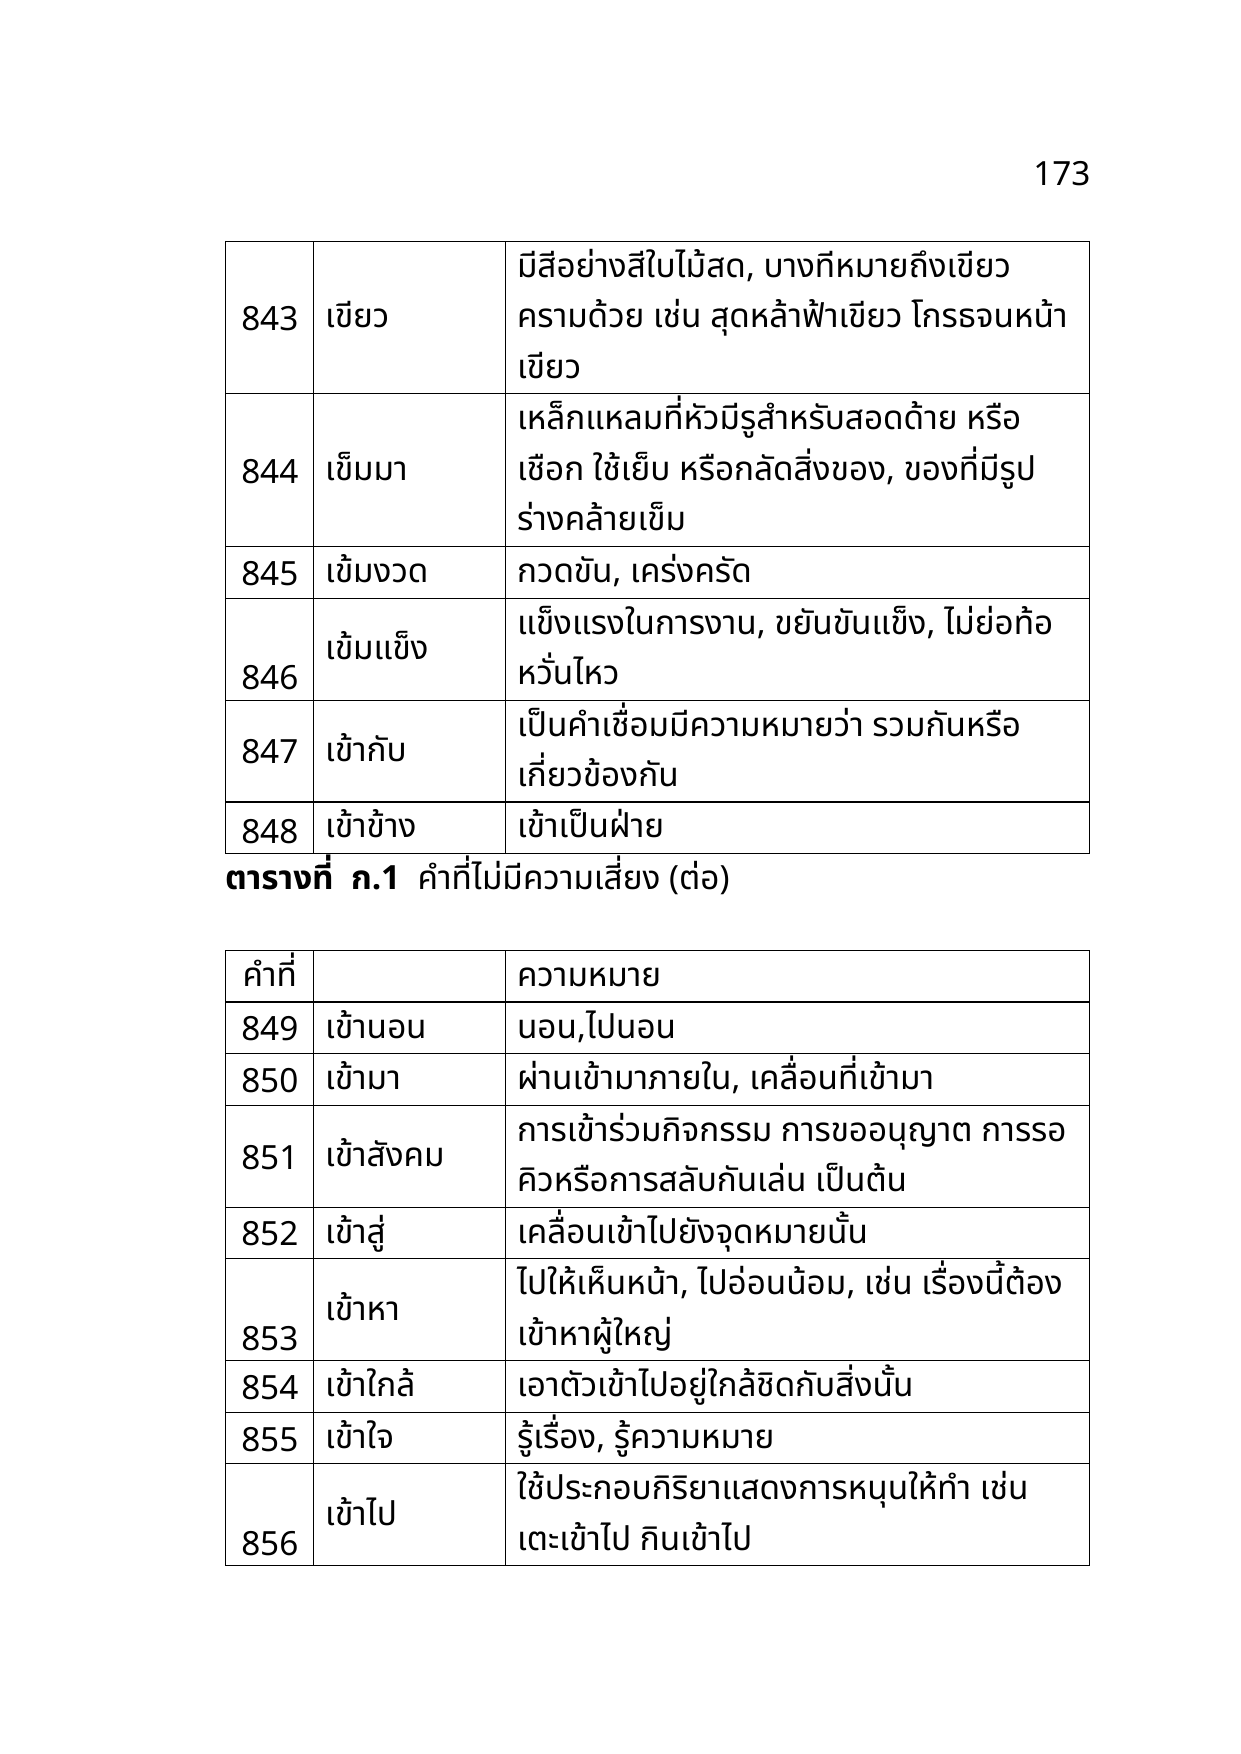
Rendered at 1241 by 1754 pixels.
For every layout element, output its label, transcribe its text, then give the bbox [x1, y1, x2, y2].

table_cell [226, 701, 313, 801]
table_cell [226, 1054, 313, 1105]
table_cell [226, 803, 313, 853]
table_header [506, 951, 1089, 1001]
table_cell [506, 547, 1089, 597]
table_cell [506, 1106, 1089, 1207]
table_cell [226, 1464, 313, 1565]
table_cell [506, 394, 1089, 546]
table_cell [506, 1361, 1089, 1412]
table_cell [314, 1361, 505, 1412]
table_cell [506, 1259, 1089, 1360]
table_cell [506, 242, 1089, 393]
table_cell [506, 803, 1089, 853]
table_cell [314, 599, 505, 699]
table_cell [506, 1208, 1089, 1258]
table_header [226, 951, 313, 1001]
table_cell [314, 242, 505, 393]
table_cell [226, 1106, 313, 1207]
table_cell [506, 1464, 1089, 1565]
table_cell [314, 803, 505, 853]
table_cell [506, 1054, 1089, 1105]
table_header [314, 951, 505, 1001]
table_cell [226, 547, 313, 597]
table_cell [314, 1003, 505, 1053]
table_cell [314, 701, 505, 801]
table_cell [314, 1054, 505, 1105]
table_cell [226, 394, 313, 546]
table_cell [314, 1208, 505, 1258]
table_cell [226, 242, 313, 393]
text ตารางที่ ก.1 คำที่ไม่มีความเสี่ยง (ต่อ) [225, 854, 1090, 904]
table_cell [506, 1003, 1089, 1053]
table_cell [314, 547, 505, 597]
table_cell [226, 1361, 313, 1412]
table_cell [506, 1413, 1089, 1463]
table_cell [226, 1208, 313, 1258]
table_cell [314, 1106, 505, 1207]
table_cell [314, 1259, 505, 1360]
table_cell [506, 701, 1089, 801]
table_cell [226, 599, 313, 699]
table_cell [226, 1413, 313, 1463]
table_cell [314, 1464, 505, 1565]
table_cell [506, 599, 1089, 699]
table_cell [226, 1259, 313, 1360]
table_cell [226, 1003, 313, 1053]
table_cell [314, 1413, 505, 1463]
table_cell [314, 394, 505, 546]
